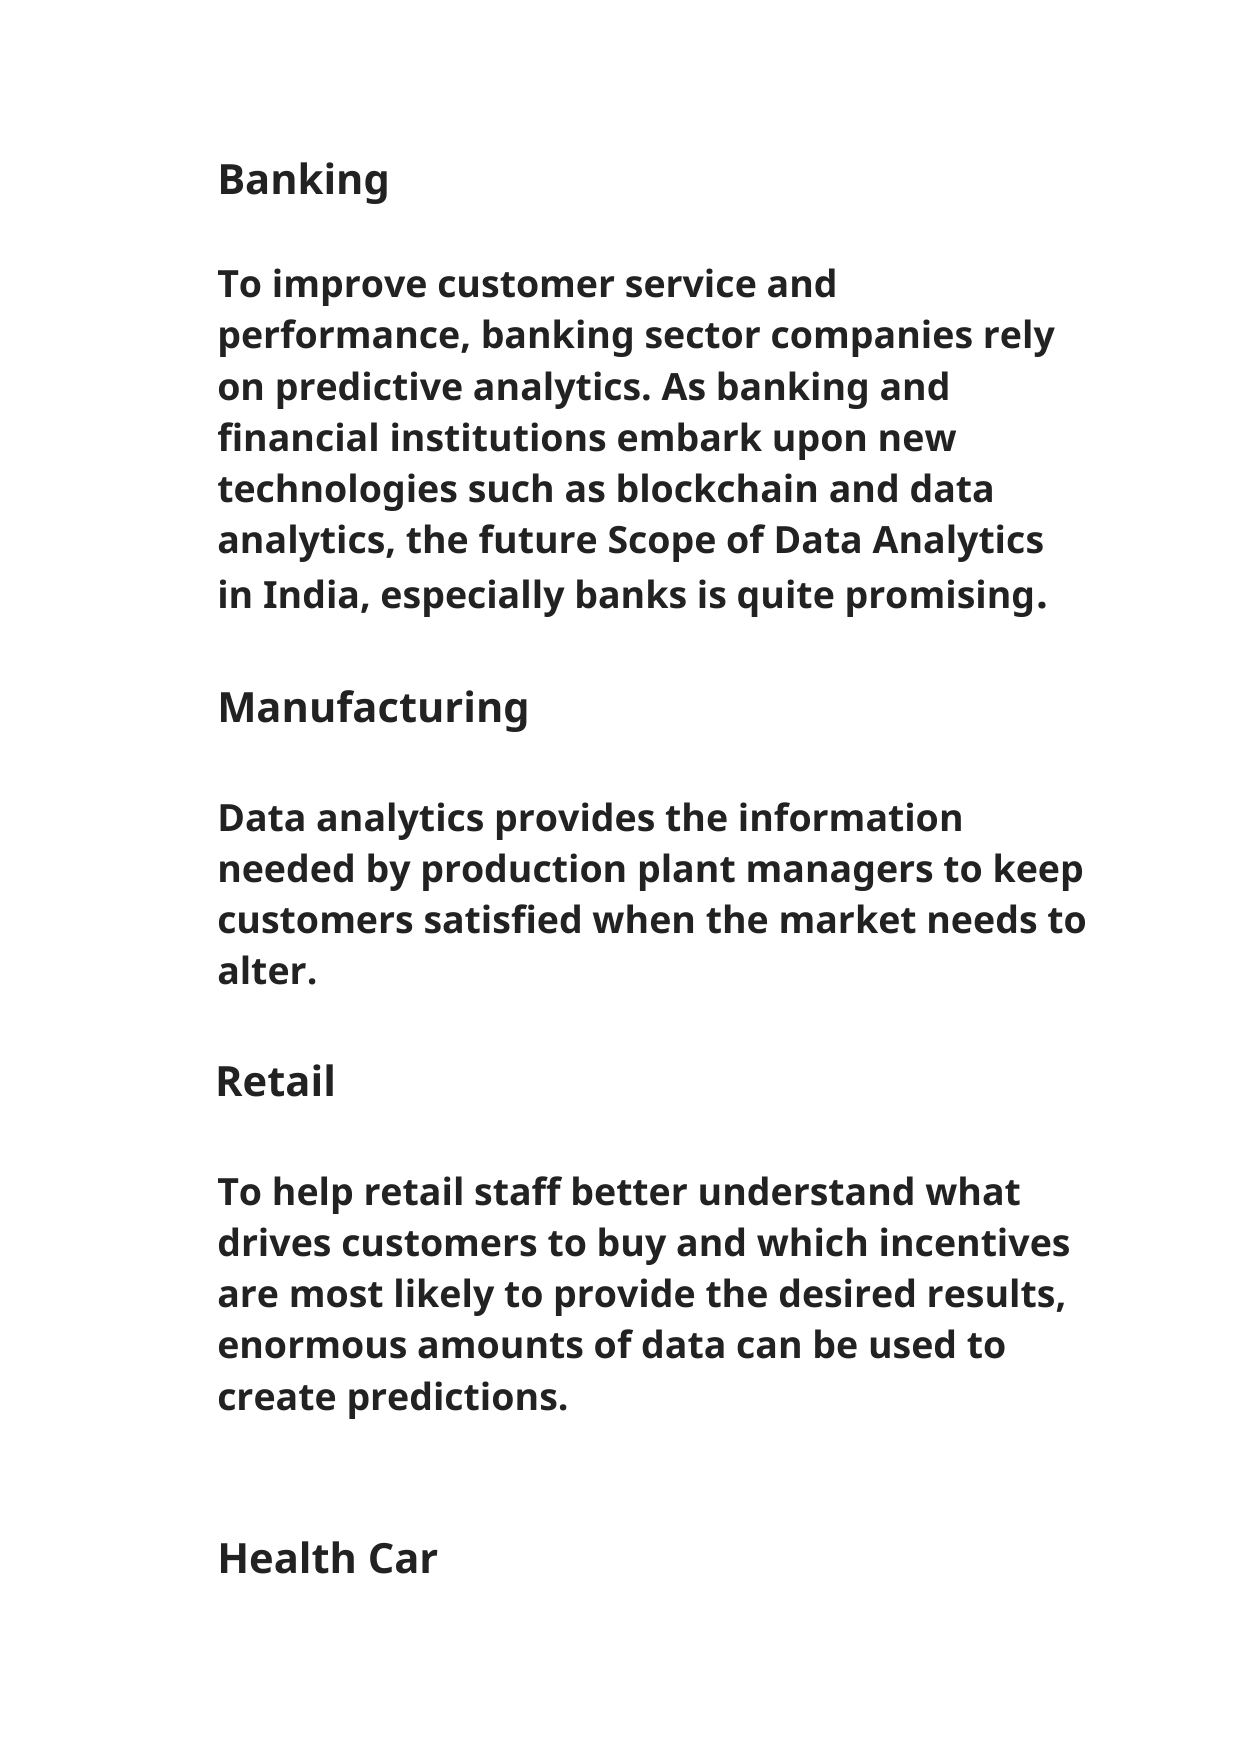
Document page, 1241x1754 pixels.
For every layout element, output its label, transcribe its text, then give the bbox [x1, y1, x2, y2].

list To help retail staff better understand what drives customers to buy and which incentives are most likely to provide the desired results, enormous amounts of data can be used to create predictions. [217, 1166, 1090, 1421]
list To improve customer service and performance, banking sector companies rely on predictive analytics. As banking and financial institutions embark upon new technologies such as blockchain and data analytics, the future Scope of Data Analytics in India, especially banks is quite promising. [217, 258, 1090, 621]
list Data analytics provides the information needed by production plant managers to keep customers satisfied when the market needs to alter. [217, 791, 1090, 995]
text Retail [150, 1052, 1090, 1109]
list Banking [217, 150, 1090, 207]
list Health Car [217, 1529, 1090, 1585]
list Manufacturing [217, 678, 1090, 734]
